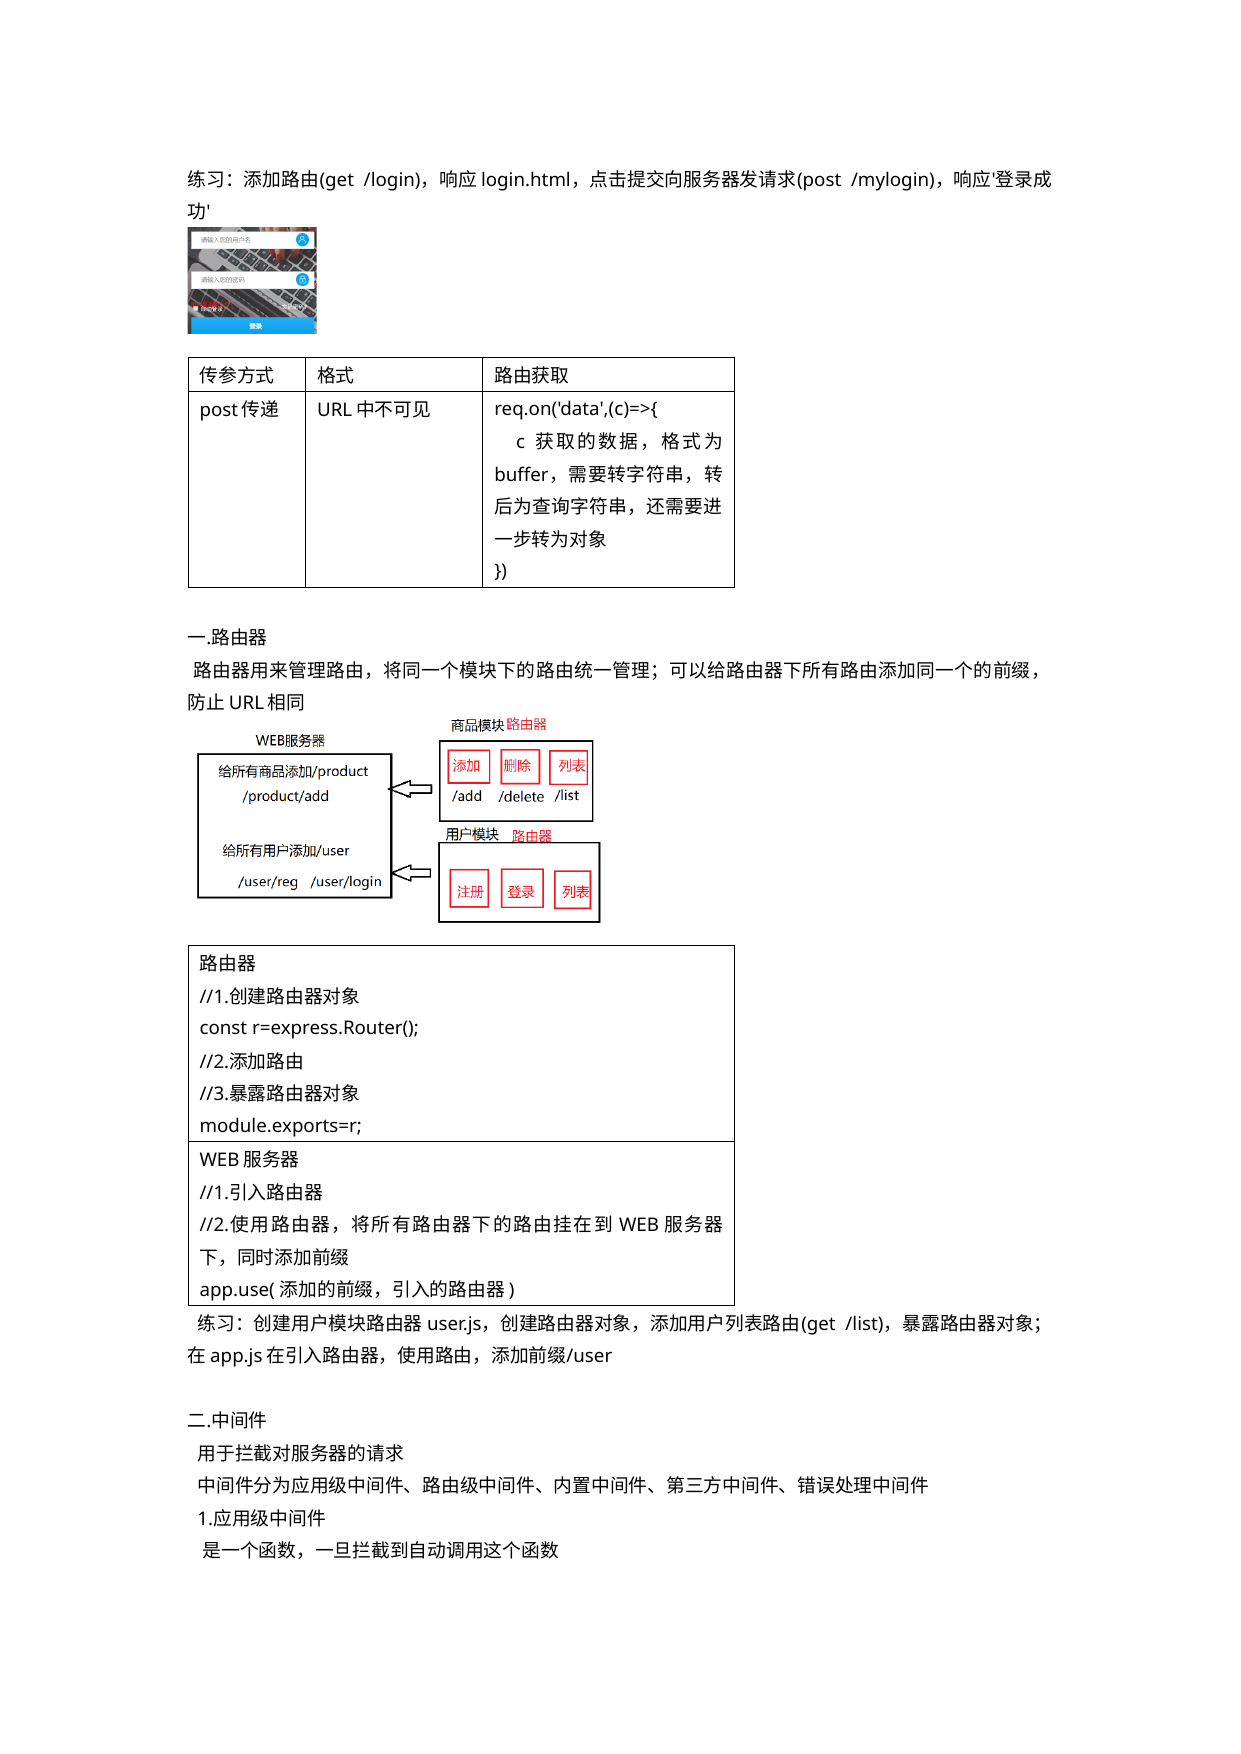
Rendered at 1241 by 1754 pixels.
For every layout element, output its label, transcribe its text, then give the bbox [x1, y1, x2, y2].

table_cell WEB服务器 //1.引入路由器 //2.使用路由器，将所有路由器下的路由挂在到WEB服务器下，同时添加前缀 app.use( 添加的前缀，引入的路由器 ) [189, 1142, 734, 1305]
table_header 格式 [306, 358, 482, 391]
picture [187, 227, 317, 334]
table_cell post传递 [189, 392, 305, 587]
table_cell req.on('data',(c)=>{ c 获取的数据，格式为buffer，需要转字符串，转后为查询字符串，还需要进一步转为对象 }) [483, 392, 734, 587]
text 用于拦截对服务器的请求 [187, 1436, 1053, 1468]
text 二.中间件 [187, 1403, 1053, 1436]
text 练习：添加路由(get /login)，响应login.html，点击提交向服务器发请求(post /mylogin)，响应'登录成功' [187, 162, 1053, 227]
table_cell URL中不可见 [306, 392, 482, 587]
table_header 传参方式 [189, 358, 305, 391]
table_header 路由获取 [483, 358, 734, 391]
text 路由器用来管理路由，将同一个模块下的路由统一管理；可以给路由器下所有路由添加同一个的前缀，防止URL相同 [187, 653, 1053, 718]
picture [192, 717, 607, 927]
text 一.路由器 [187, 620, 1053, 653]
text 是一个函数，一旦拦截到自动调用这个函数 [187, 1533, 1053, 1566]
text 练习：创建用户模块路由器user.js，创建路由器对象，添加用户列表路由(get /list)，暴露路由器对象；在app.js在引入路由器，使用路由，添加前缀/user [187, 1306, 1053, 1371]
table_header 路由器 //1.创建路由器对象 const r=express.Router(); //2.添加路由 //3.暴露路由器对象 module.exports=r; [189, 946, 734, 1141]
text 中间件分为应用级中间件、路由级中间件、内置中间件、第三方中间件、错误处理中间件 [187, 1468, 1053, 1501]
text 1.应用级中间件 [187, 1501, 1053, 1533]
